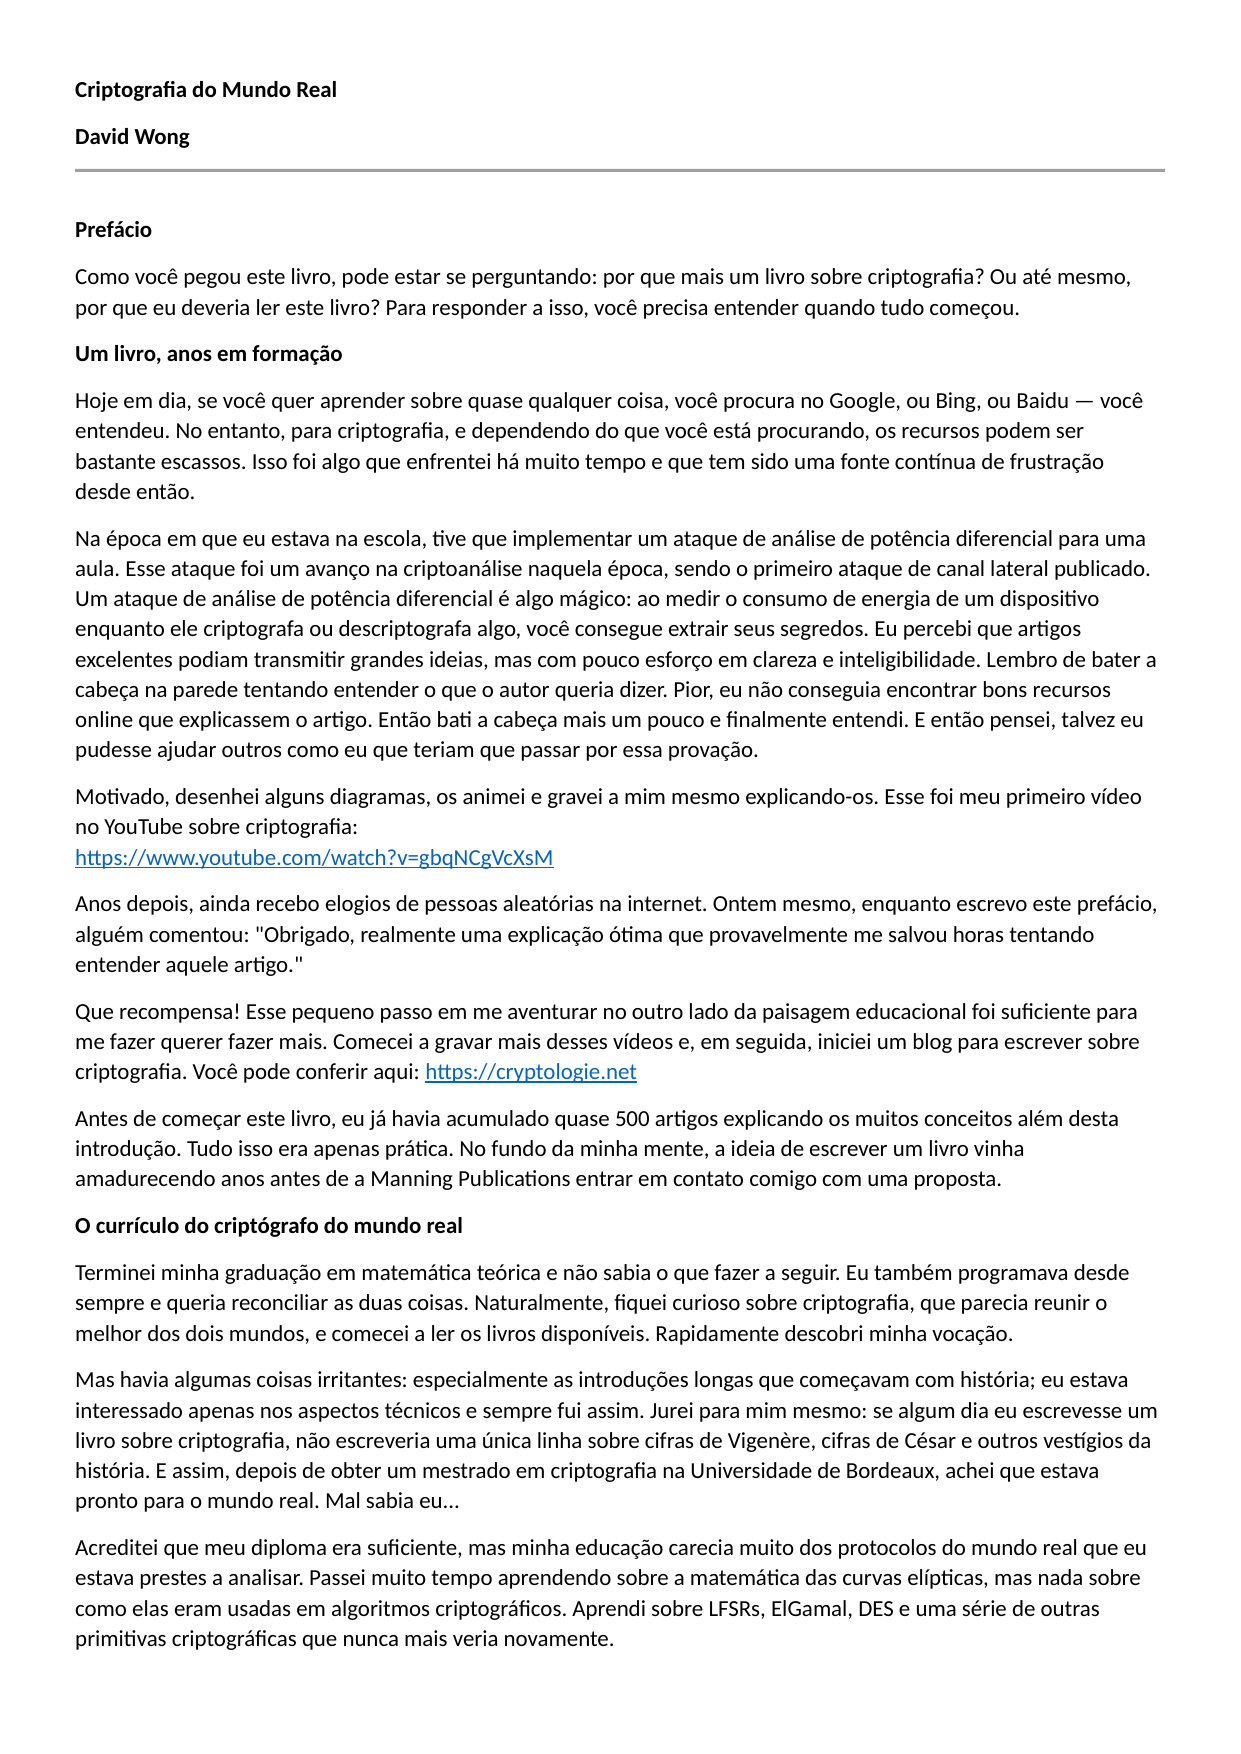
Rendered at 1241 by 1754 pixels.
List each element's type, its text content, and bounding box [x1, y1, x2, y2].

text Anos depois, ainda recebo elogios de pessoas aleatórias na internet. Ontem mesmo, enquanto escrevo este prefácio, alguém comentou: "Obrigado, realmente uma explicação ótima que provavelmente me salvou horas tentando entender aquele artigo." [75, 889, 1165, 978]
text Antes de começar este livro, eu já havia acumulado quase 500 artigos explicando os muitos conceitos além desta introdução. Tudo isso era apenas prática. No fundo da minha mente, a ideia de escrever um livro vinha amadurecendo anos antes de a Manning Publications entrar em contato comigo com uma proposta. [75, 1104, 1165, 1193]
text Hoje em dia, se você quer aprender sobre quase qualquer coisa, você procura no Google, ou Bing, ou Baidu — você entendeu. No entanto, para criptografia, e dependendo do que você está procurando, os recursos podem ser bastante escassos. Isso foi algo que enfrentei há muito tempo e que tem sido uma fonte contínua de frustração desde então. [75, 386, 1165, 505]
text Na época em que eu estava na escola, tive que implementar um ataque de análise de potência diferencial para uma aula. Esse ataque foi um avanço na criptoanálise naquela época, sendo o primeiro ataque de canal lateral publicado. Um ataque de análise de potência diferencial é algo mágico: ao medir o consumo de energia de um dispositivo enquanto ele criptografa ou descriptografa algo, você consegue extrair seus segredos. Eu percebi que artigos excelentes podiam transmitir grandes ideias, mas com pouco esforço em clareza e inteligibilidade. Lembro de bater a cabeça na parede tentando entender o que o autor queria dizer. Pior, eu não conseguia encontrar bons recursos online que explicassem o artigo. Então bati a cabeça mais um pouco e finalmente entendi. E então pensei, talvez eu pudesse ajudar outros como eu que teriam que passar por essa provação. [75, 524, 1165, 763]
text Como você pegou este livro, pode estar se perguntando: por que mais um livro sobre criptografia? Ou até mesmo, por que eu deveria ler este livro? Para responder a isso, você precisa entender quando tudo começou. [75, 262, 1165, 321]
text Mas havia algumas coisas irritantes: especialmente as introduções longas que começavam com história; eu estava interessado apenas nos aspectos técnicos e sempre fui assim. Jurei para mim mesmo: se algum dia eu escrevesse um livro sobre criptografia, não escreveria uma única linha sobre cifras de Vigenère, cifras de César e outros vestígios da história. E assim, depois de obter um mestrado em criptografia na Universidade de Bordeaux, achei que estava pronto para o mundo real. Mal sabia eu... [75, 1366, 1165, 1514]
text Terminei minha graduação em matemática teórica e não sabia o que fazer a seguir. Eu também programava desde sempre e queria reconciliar as duas coisas. Naturalmente, fiquei curioso sobre criptografia, que parecia reunir o melhor dos dois mundos, e comecei a ler os livros disponíveis. Rapidamente descobri minha vocação. [75, 1258, 1165, 1347]
text Acreditei que meu diploma era suficiente, mas minha educação carecia muito dos protocolos do mundo real que eu estava prestes a analisar. Passei muito tempo aprendendo sobre a matemática das curvas elípticas, mas nada sobre como elas eram usadas em algoritmos criptográficos. Aprendi sobre LFSRs, ElGamal, DES e uma série de outras primitivas criptográficas que nunca mais veria novamente. [75, 1533, 1165, 1652]
text O currículo do criptógrafo do mundo real [75, 1211, 1165, 1239]
text Prefácio [75, 216, 1165, 244]
text Um livro, anos em formação [75, 339, 1165, 368]
text Motivado, desenhei alguns diagramas, os animei e gravei a mim mesmo explicando-os. Esse foi meu primeiro vídeo no YouTube sobre criptografia: https://www.youtube.com/watch?v=gbqNCgVcXsM [75, 782, 1165, 871]
text Que recompensa! Esse pequeno passo em me aventurar no outro lado da paisagem educacional foi suficiente para me fazer querer fazer mais. Comecei a gravar mais desses vídeos e, em seguida, iniciei um blog para escrever sobre criptografia. Você pode conferir aqui: https://cryptologie.net [75, 997, 1165, 1085]
text David Wong [75, 122, 1165, 150]
text Criptografia do Mundo Real [75, 75, 1165, 103]
